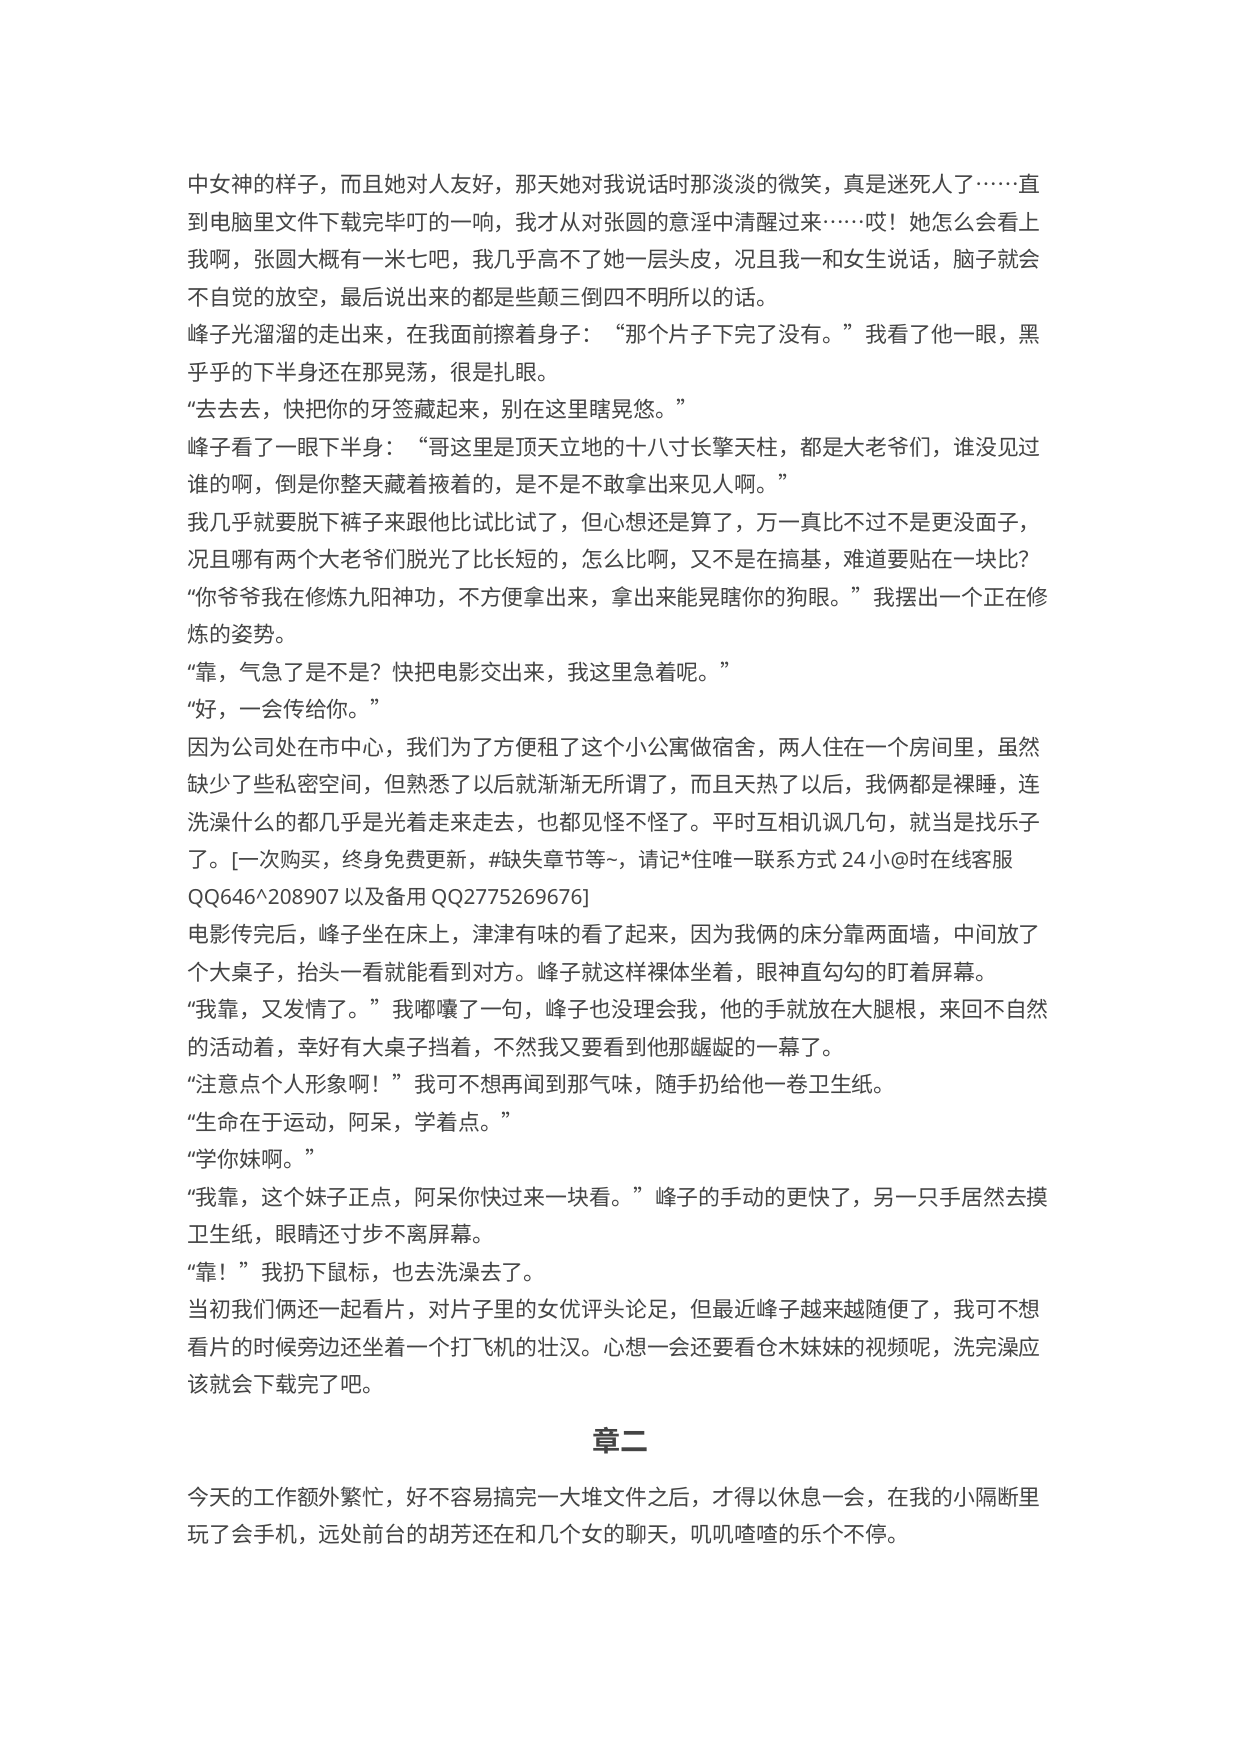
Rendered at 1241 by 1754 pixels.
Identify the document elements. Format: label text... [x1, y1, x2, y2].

text 今天的工作额外繁忙，好不容易搞完一大堆文件之后，才得以休息一会，在我的小隔断里玩了会手机，远处前台的胡芳还在和几个女的聊天，叽叽喳喳的乐个不停。 [187, 1477, 1053, 1552]
text “我靠，又发情了。”我嘟囔了一句，峰子也没理会我，他的手就放在大腿根，来回不自然的活动着，幸好有大桌子挡着，不然我又要看到他那龌龊的一幕了。 [187, 989, 1053, 1064]
text 峰子看了一眼下半身：“哥这里是顶天立地的十八寸长擎天柱，都是大老爷们，谁没见过谁的啊，倒是你整天藏着掖着的，是不是不敢拿出来见人啊。” [187, 427, 1053, 502]
text 峰子光溜溜的走出来，在我面前擦着身子：“那个片子下完了没有。”我看了他一眼，黑乎乎的下半身还在那晃荡，很是扎眼。 [187, 314, 1053, 389]
text 因为公司处在市中心，我们为了方便租了这个小公寓做宿舍，两人住在一个房间里，虽然缺少了些私密空间，但熟悉了以后就渐渐无所谓了，而且天热了以后，我俩都是裸睡，连洗澡什么的都几乎是光着走来走去，也都见怪不怪了。平时互相讥讽几句，就当是找乐子了。[一次购买，终身免费更新，#缺失章节等~，请记*住唯一联系方式24小@时在线客服QQ646^208907以及备用QQ2775269676] [187, 727, 1053, 914]
text 章二 [187, 1402, 1053, 1477]
text “靠！”我扔下鼠标，也去洗澡去了。 [187, 1252, 1053, 1289]
text 电影传完后，峰子坐在床上，津津有味的看了起来，因为我俩的床分靠两面墙，中间放了个大桌子，抬头一看就能看到对方。峰子就这样裸体坐着，眼神直勾勾的盯着屏幕。 [187, 914, 1053, 989]
text 当初我们俩还一起看片，对片子里的女优评头论足，但最近峰子越来越随便了，我可不想看片的时候旁边还坐着一个打飞机的壮汉。心想一会还要看仓木妹妹的视频呢，洗完澡应该就会下载完了吧。 [187, 1289, 1053, 1402]
text “靠，气急了是不是？快把电影交出来，我这里急着呢。” [187, 652, 1053, 689]
text “好，一会传给你。” [187, 689, 1053, 727]
text “你爷爷我在修炼九阳神功，不方便拿出来，拿出来能晃瞎你的狗眼。”我摆出一个正在修炼的姿势。 [187, 577, 1053, 652]
text “生命在于运动，阿呆，学着点。” [187, 1102, 1053, 1139]
text 我几乎就要脱下裤子来跟他比试比试了，但心想还是算了，万一真比不过不是更没面子，况且哪有两个大老爷们脱光了比长短的，怎么比啊，又不是在搞基，难道要贴在一块比？ [187, 502, 1053, 577]
text “去去去，快把你的牙签藏起来，别在这里瞎晃悠。” [187, 389, 1053, 427]
text “我靠，这个妹子正点，阿呆你快过来一块看。”峰子的手动的更快了，另一只手居然去摸卫生纸，眼睛还寸步不离屏幕。 [187, 1177, 1053, 1252]
text “注意点个人形象啊！”我可不想再闻到那气味，随手扔给他一卷卫生纸。 [187, 1064, 1053, 1102]
text “学你妹啊。” [187, 1139, 1053, 1177]
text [187, 164, 1053, 314]
